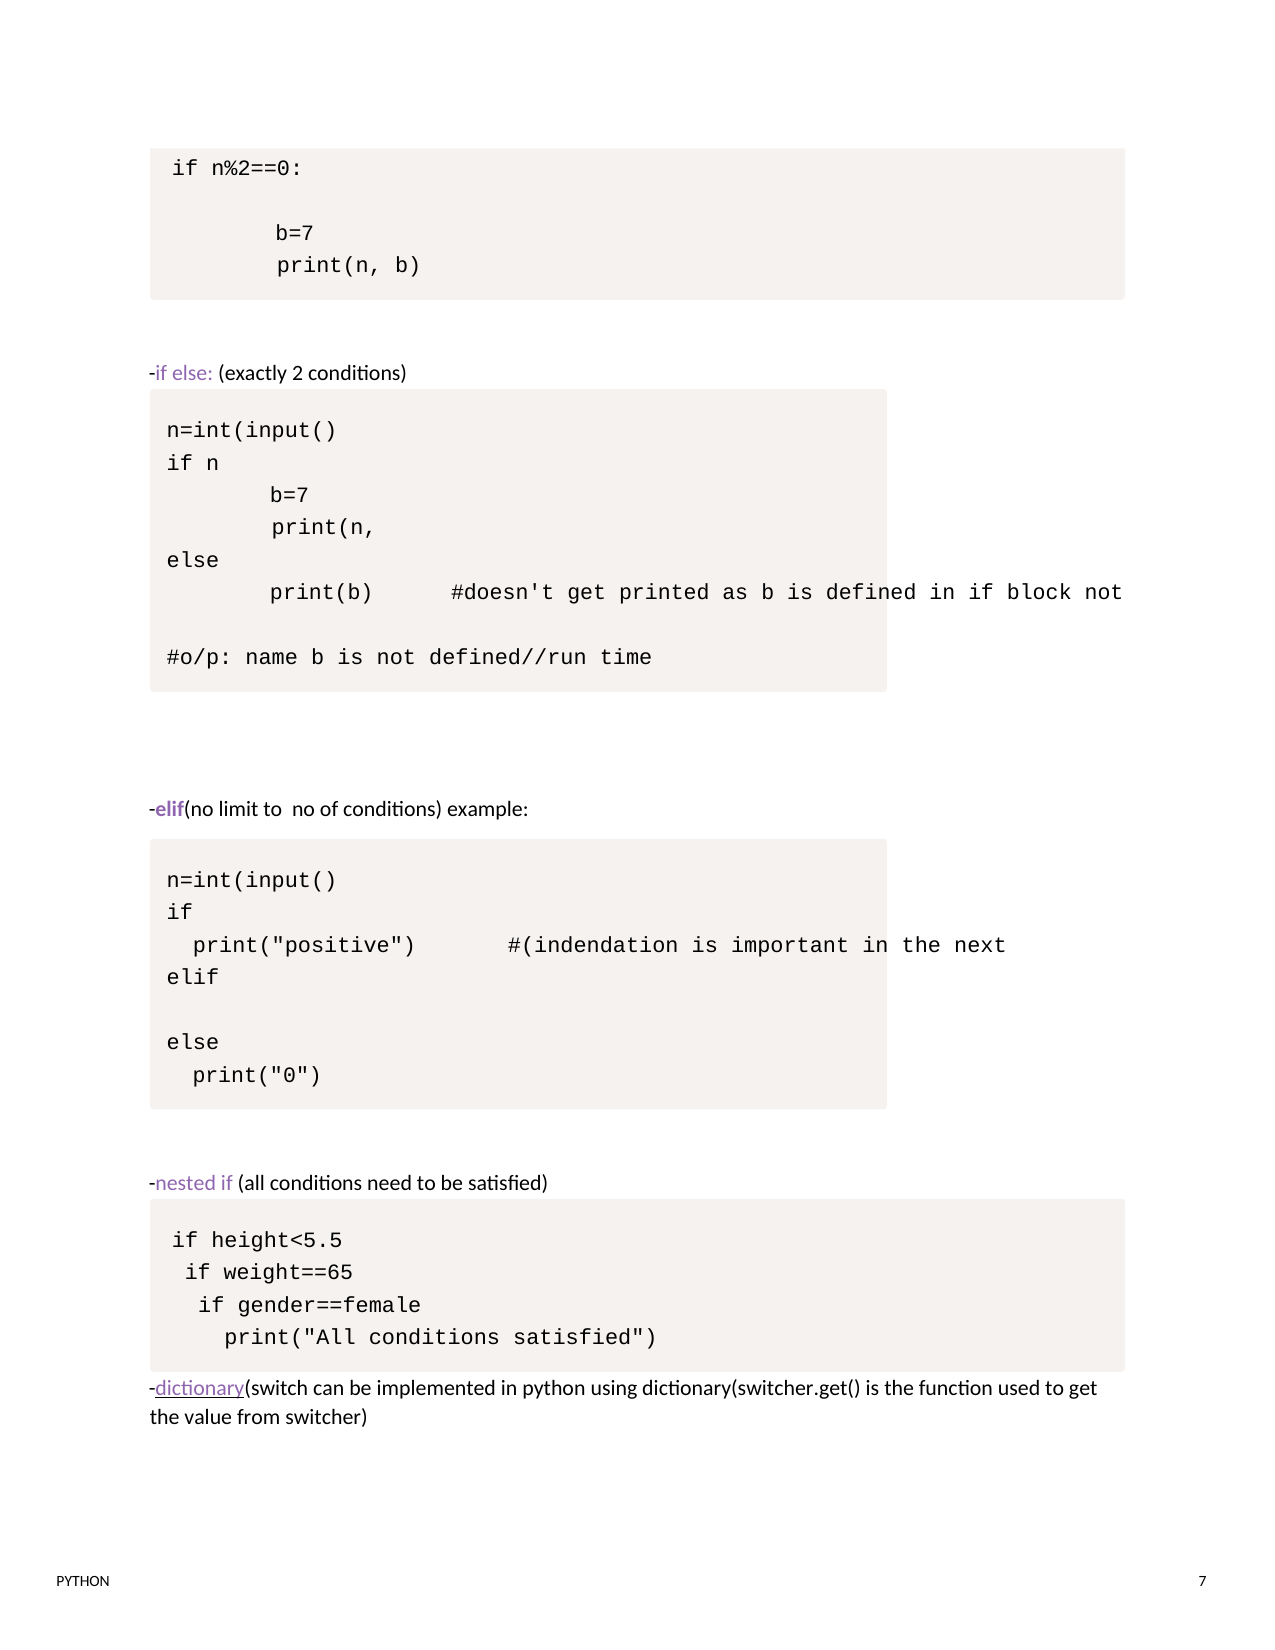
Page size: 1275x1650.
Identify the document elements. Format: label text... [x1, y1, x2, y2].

text -nested if (all conditions need to be satisfied) [148, 1169, 1121, 1196]
text -elif(no limit to no of conditions) example: [148, 795, 578, 822]
text -dictionary(switch can be implemented in python using dictionary(switcher.get() is the function used to get the value from switcher) [148, 1374, 1121, 1430]
text -if else: (exactly 2 conditions) [148, 359, 1121, 386]
